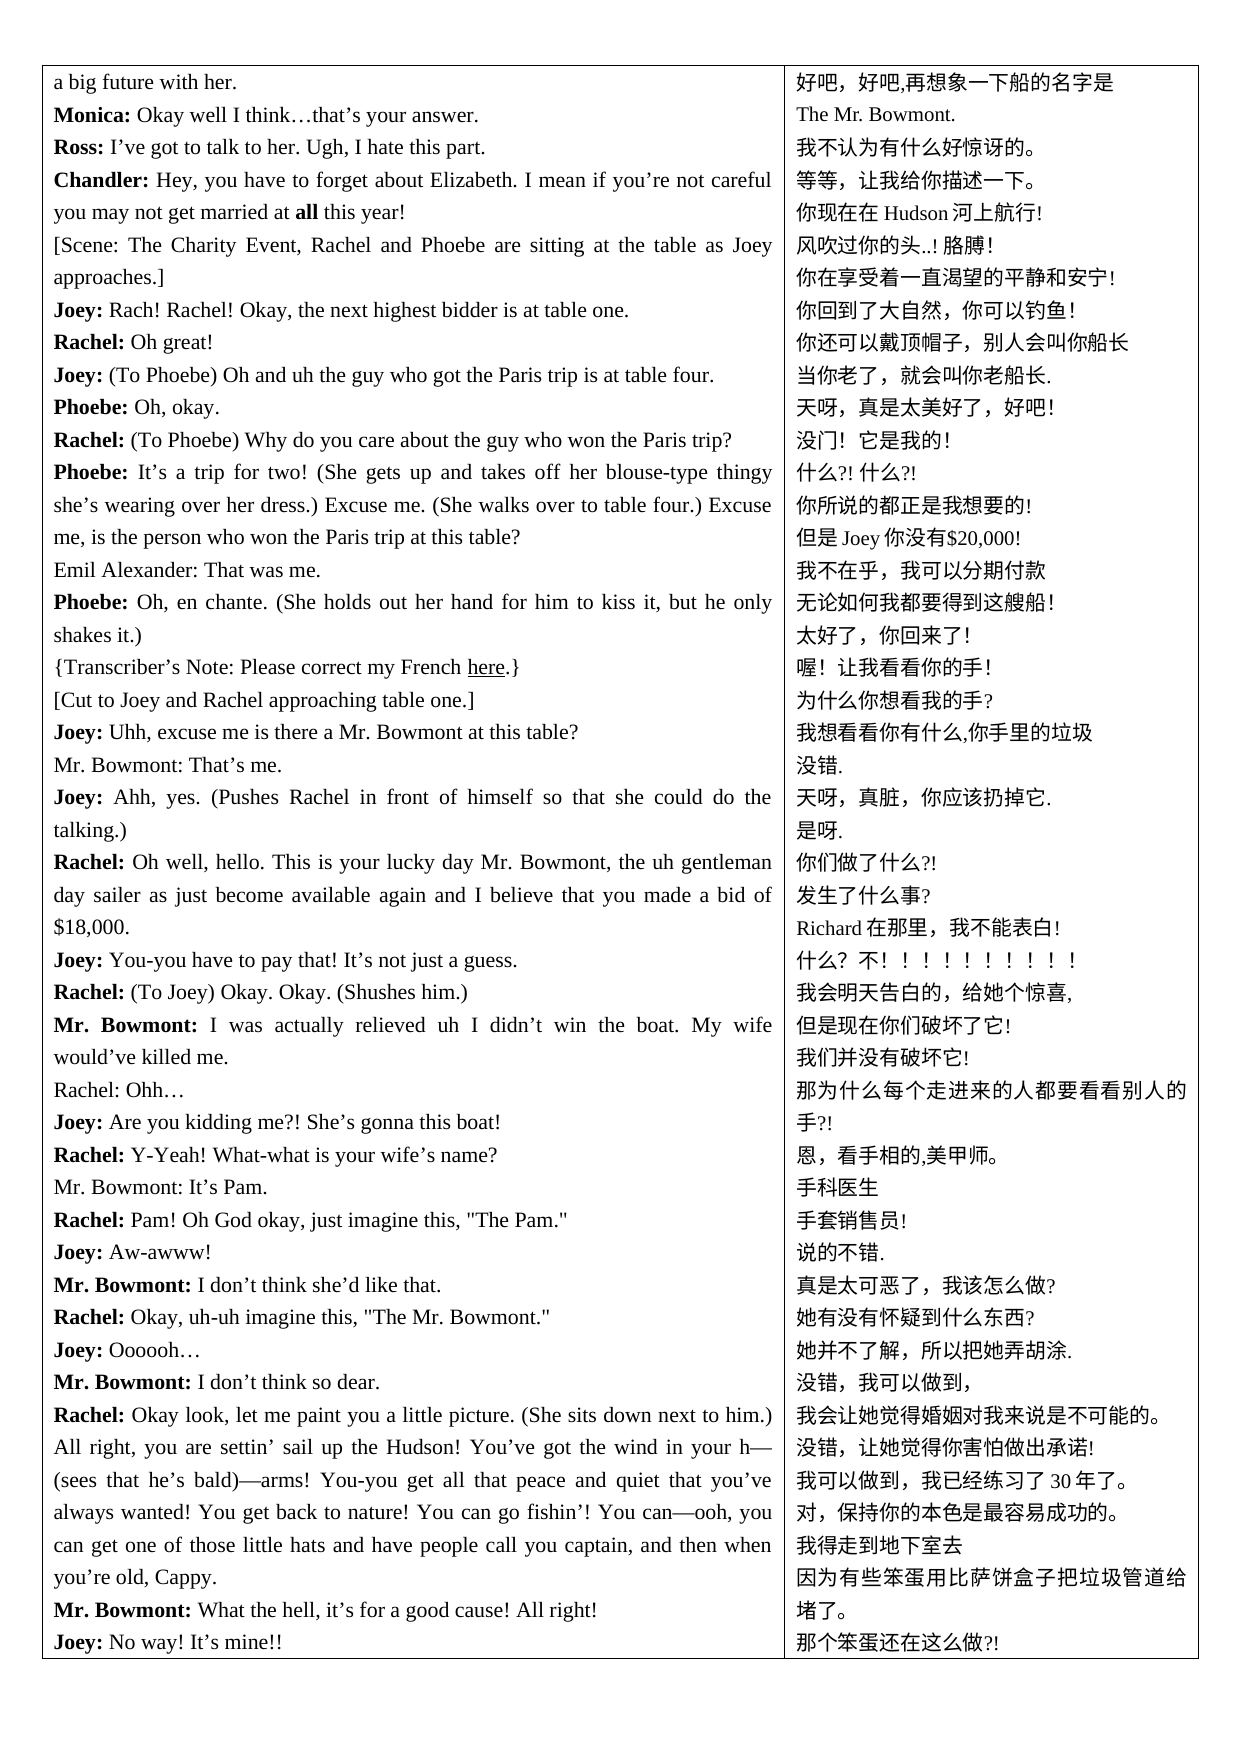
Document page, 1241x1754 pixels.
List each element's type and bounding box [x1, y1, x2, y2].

table_header [43, 66, 784, 1658]
table_header [785, 66, 1198, 1658]
